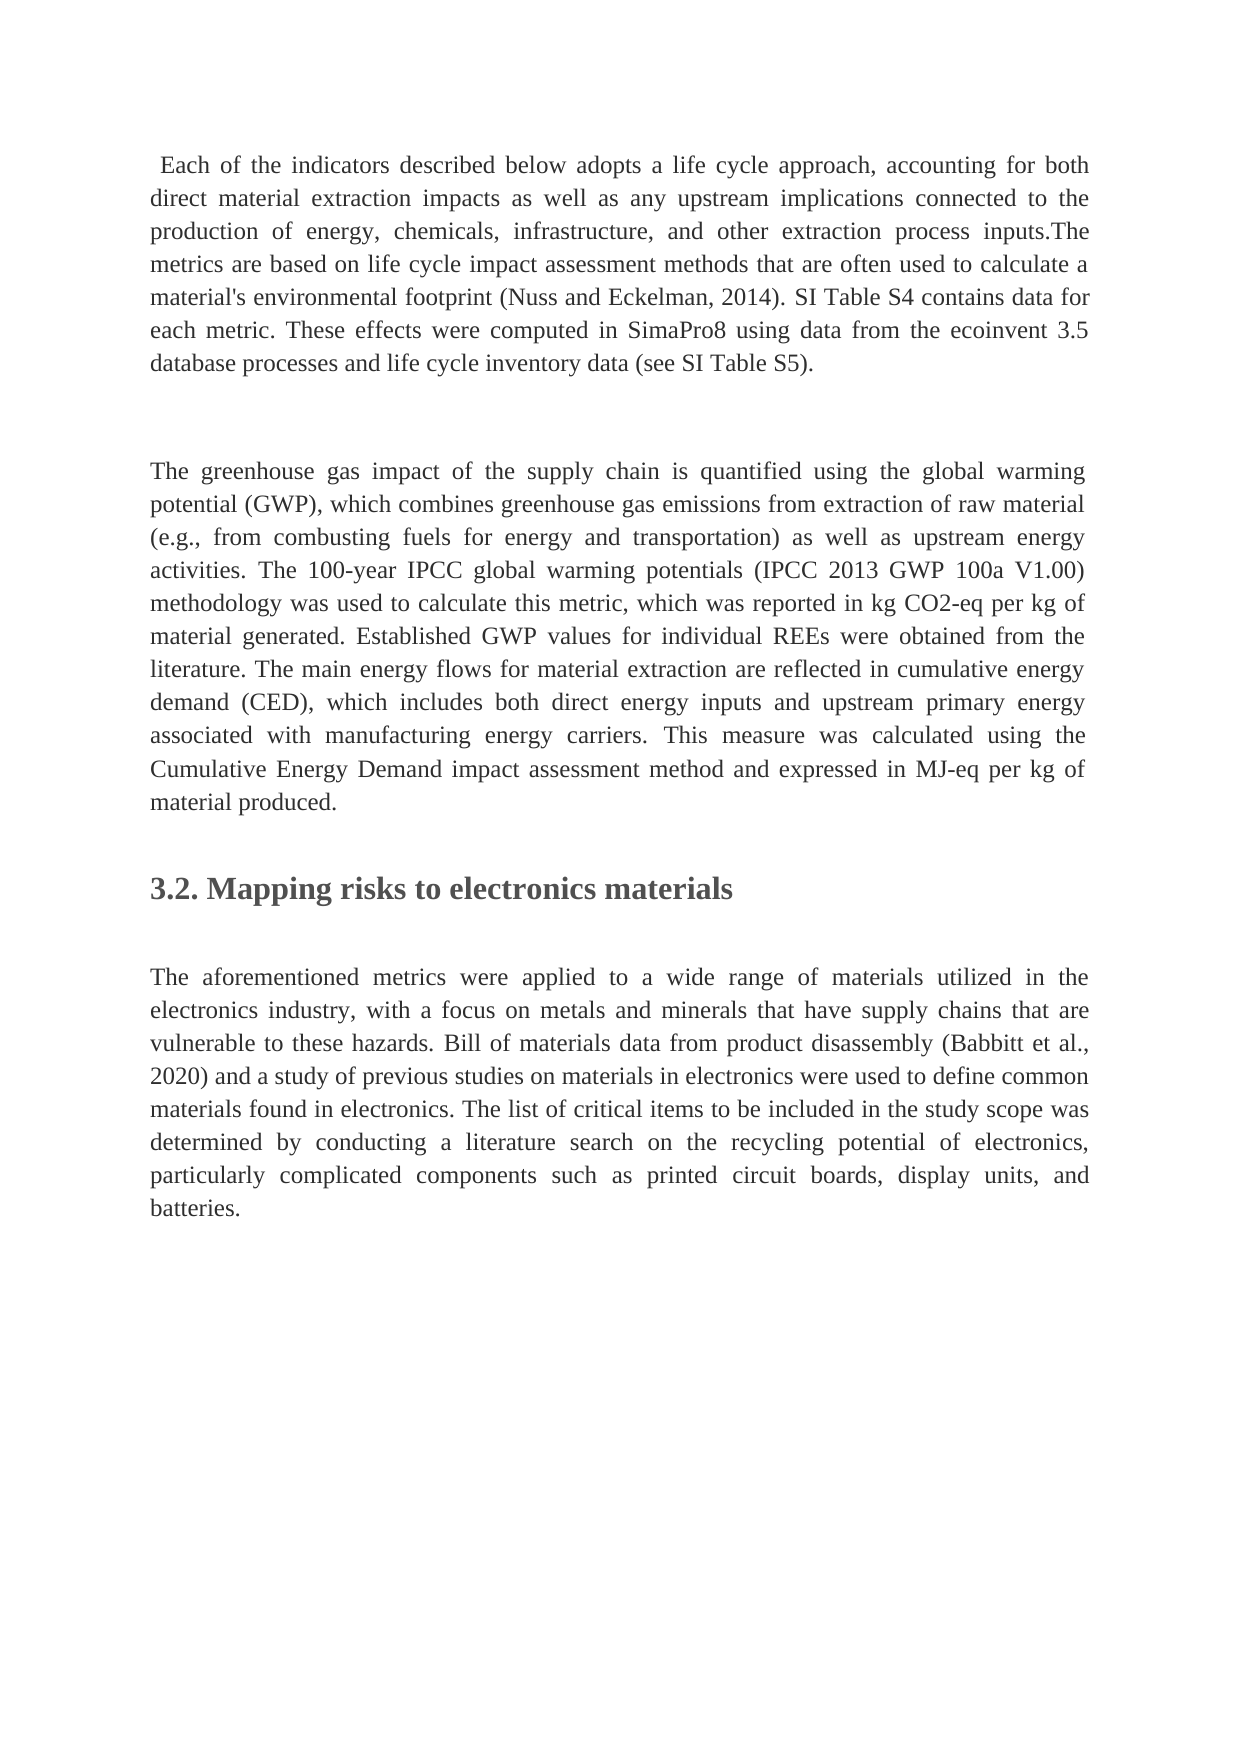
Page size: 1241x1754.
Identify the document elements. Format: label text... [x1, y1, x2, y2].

text 3.2. Mapping risks to electronics materials [150, 870, 1086, 907]
text The aforementioned metrics were applied to a wide range of materials utilized in the electronics industry, with a focus on metals and minerals that have supply chains that are vulnerable to these hazards. Bill of materials data from product disassembly (Babbitt et al., 2020) and a study of previous studies on materials in electronics were used to define common materials found in electronics. The list of critical items to be included in the study scope was determined by conducting a literature search on the recycling potential of electronics, particularly complicated components such as printed circuit boards, display units, and batteries. [150, 962, 1090, 1222]
text Each of the indicators described below adopts a life cycle approach, accounting for both direct material extraction impacts as well as any upstream implications connected to the production of energy, chemicals, infrastructure, and other extraction process inputs.The metrics are based on life cycle impact assessment methods that are often used to calculate a material's environmental footprint (Nuss and Eckelman, 2014). SI Table S4 contains data for each metric. These effects were computed in SimaPro8 using data from the ecoinvent 3.5 database processes and life cycle inventory data (see SI Table S5). [150, 150, 1090, 377]
text The greenhouse gas impact of the supply chain is quantified using the global warming potential (GWP), which combines greenhouse gas emissions from extraction of raw material (e.g., from combusting fuels for energy and transportation) as well as upstream energy activities. The 100-year IPCC global warming potentials (IPCC 2013 GWP 100a V1.00) methodology was used to calculate this metric, which was reported in kg CO2-eq per kg of material generated. Established GWP values for individual REEs were obtained from the literature. The main energy flows for material extraction are reflected in cumulative energy demand (CED), which includes both direct energy inputs and upstream primary energy associated with manufacturing energy carriers. This measure was calculated using the Cumulative Energy Demand impact assessment method and expressed in MJ-eq per kg of material produced. [150, 456, 1086, 815]
